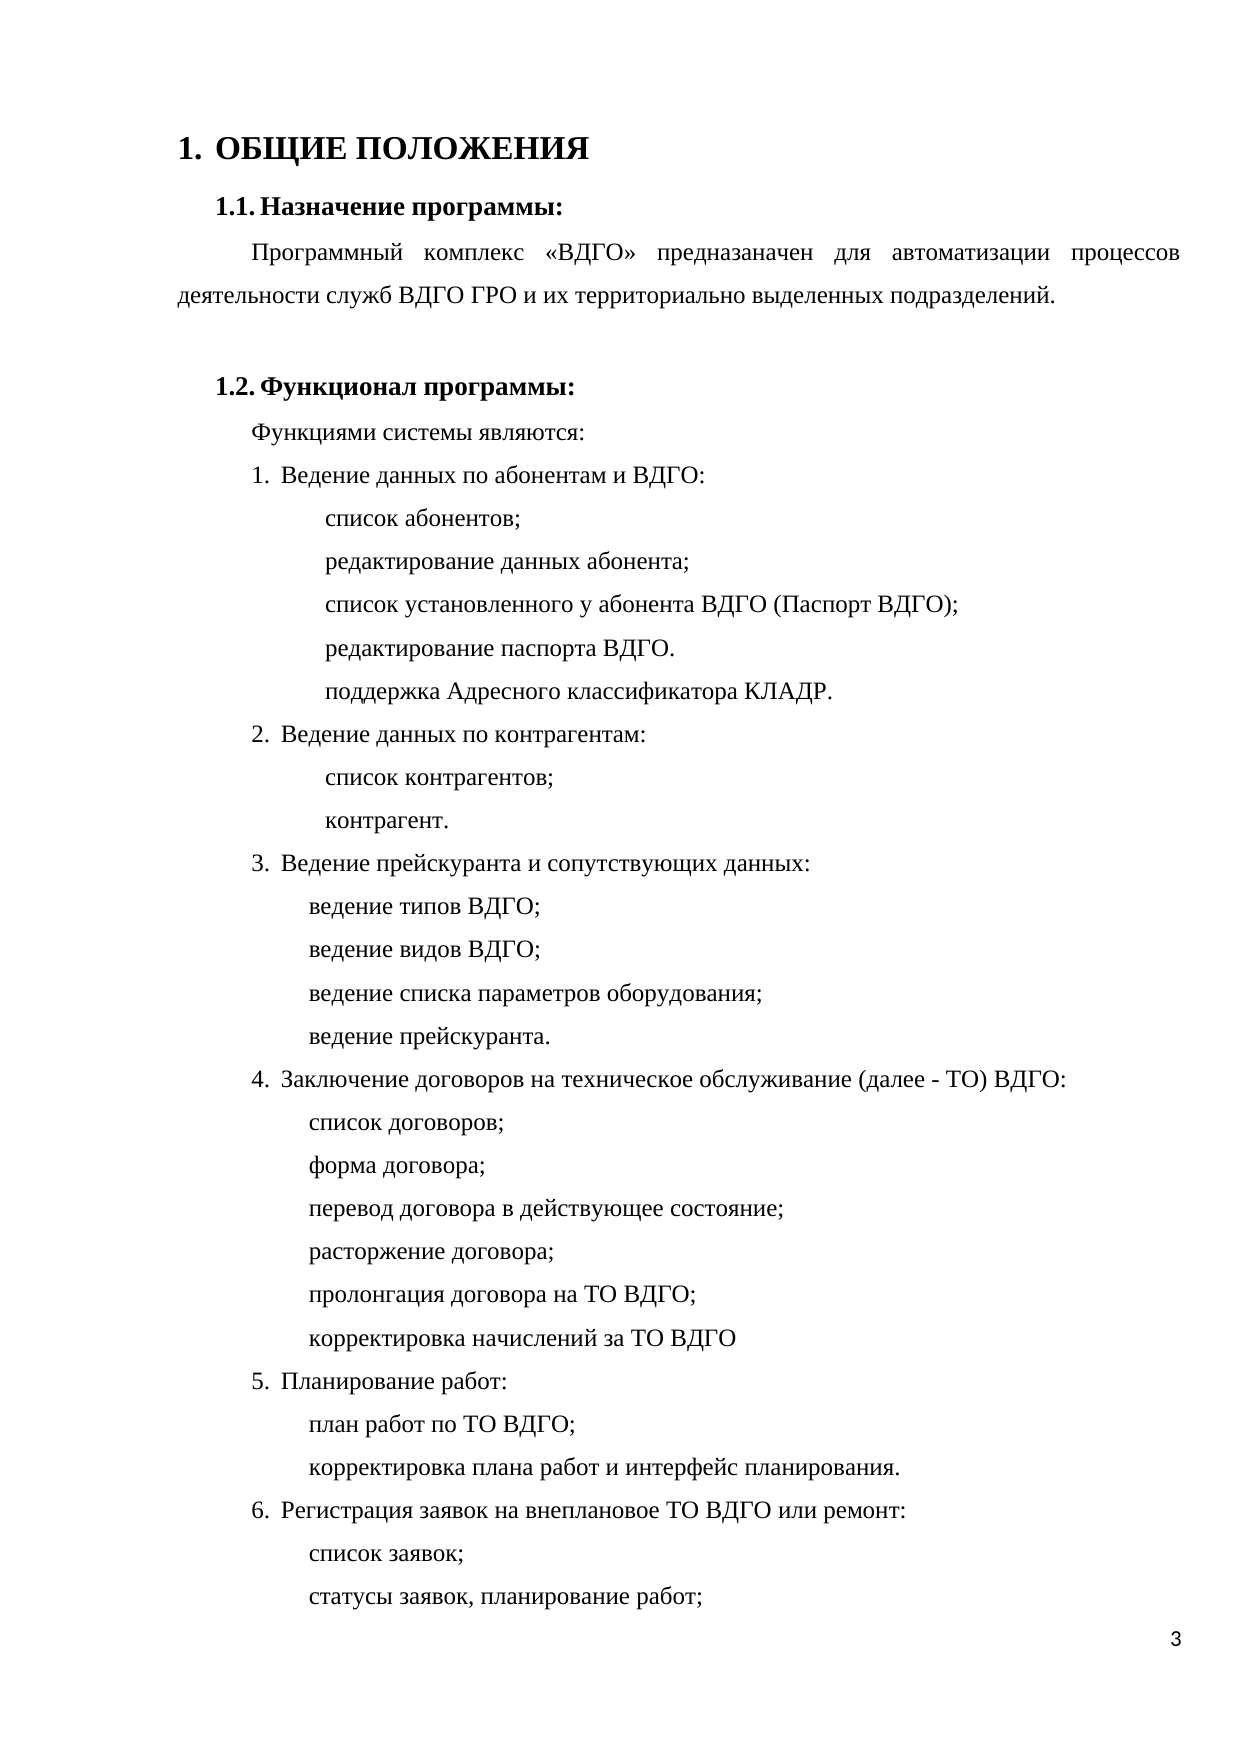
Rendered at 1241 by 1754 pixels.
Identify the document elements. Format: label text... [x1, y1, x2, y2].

text ведение прейскуранта. [177, 1021, 1181, 1049]
text статусы заявок, планирование работ; [177, 1581, 1181, 1610]
list Планирование работ: [236, 1366, 1181, 1394]
list Ведение данных по абонентам и ВДГО: [236, 460, 1181, 489]
text список установленного у абонента ВДГО (Паспорт ВДГО); [177, 589, 1181, 618]
text перевод договора в действующее состояние; [177, 1193, 1181, 1222]
text план работ по ТО ВДГО; [177, 1409, 1181, 1438]
text контрагент. [177, 805, 1181, 834]
text ведение видов ВДГО; [177, 934, 1181, 963]
subtitle Назначение программы: [215, 190, 1181, 221]
text расторжение договора; [177, 1236, 1181, 1265]
list Заключение договоров на техническое обслуживание (далее - ТО) ВДГО: [236, 1064, 1181, 1093]
subtitle ОБЩИЕ ПОЛОЖЕНИЯ [177, 128, 1181, 167]
text редактирование паспорта ВДГО. [177, 633, 1181, 661]
text список договоров; [177, 1107, 1181, 1136]
text пролонгация договора на ТО ВДГО; [177, 1279, 1181, 1308]
list Регистрация заявок на внеплановое ТО ВДГО или ремонт: [236, 1495, 1181, 1524]
list Ведение прейскуранта и сопутствующих данных: [236, 848, 1181, 877]
text Функциями системы являются: [177, 417, 1181, 446]
text Программный комплекс «ВДГО» предназаначен для автоматизации процессов деятельности служб ВДГО ГРО и их территориально выделенных подразделений. [177, 237, 1181, 309]
list Ведение данных по контрагентам: [236, 719, 1181, 748]
subtitle Функционал программы: [215, 370, 1181, 401]
text поддержка Адресного классификатора КЛАДР. [177, 676, 1181, 704]
text ведение списка параметров оборудования; [177, 978, 1181, 1006]
text ведение типов ВДГО; [177, 891, 1181, 920]
text форма договора; [177, 1150, 1181, 1179]
text корректировка плана работ и интерфейс планирования. [177, 1452, 1181, 1481]
text корректировка начислений за ТО ВДГО [177, 1323, 1181, 1351]
text список контрагентов; [177, 762, 1181, 791]
text список заявок; [177, 1538, 1181, 1567]
text редактирование данных абонента; [177, 546, 1181, 575]
text список абонентов; [177, 503, 1181, 532]
